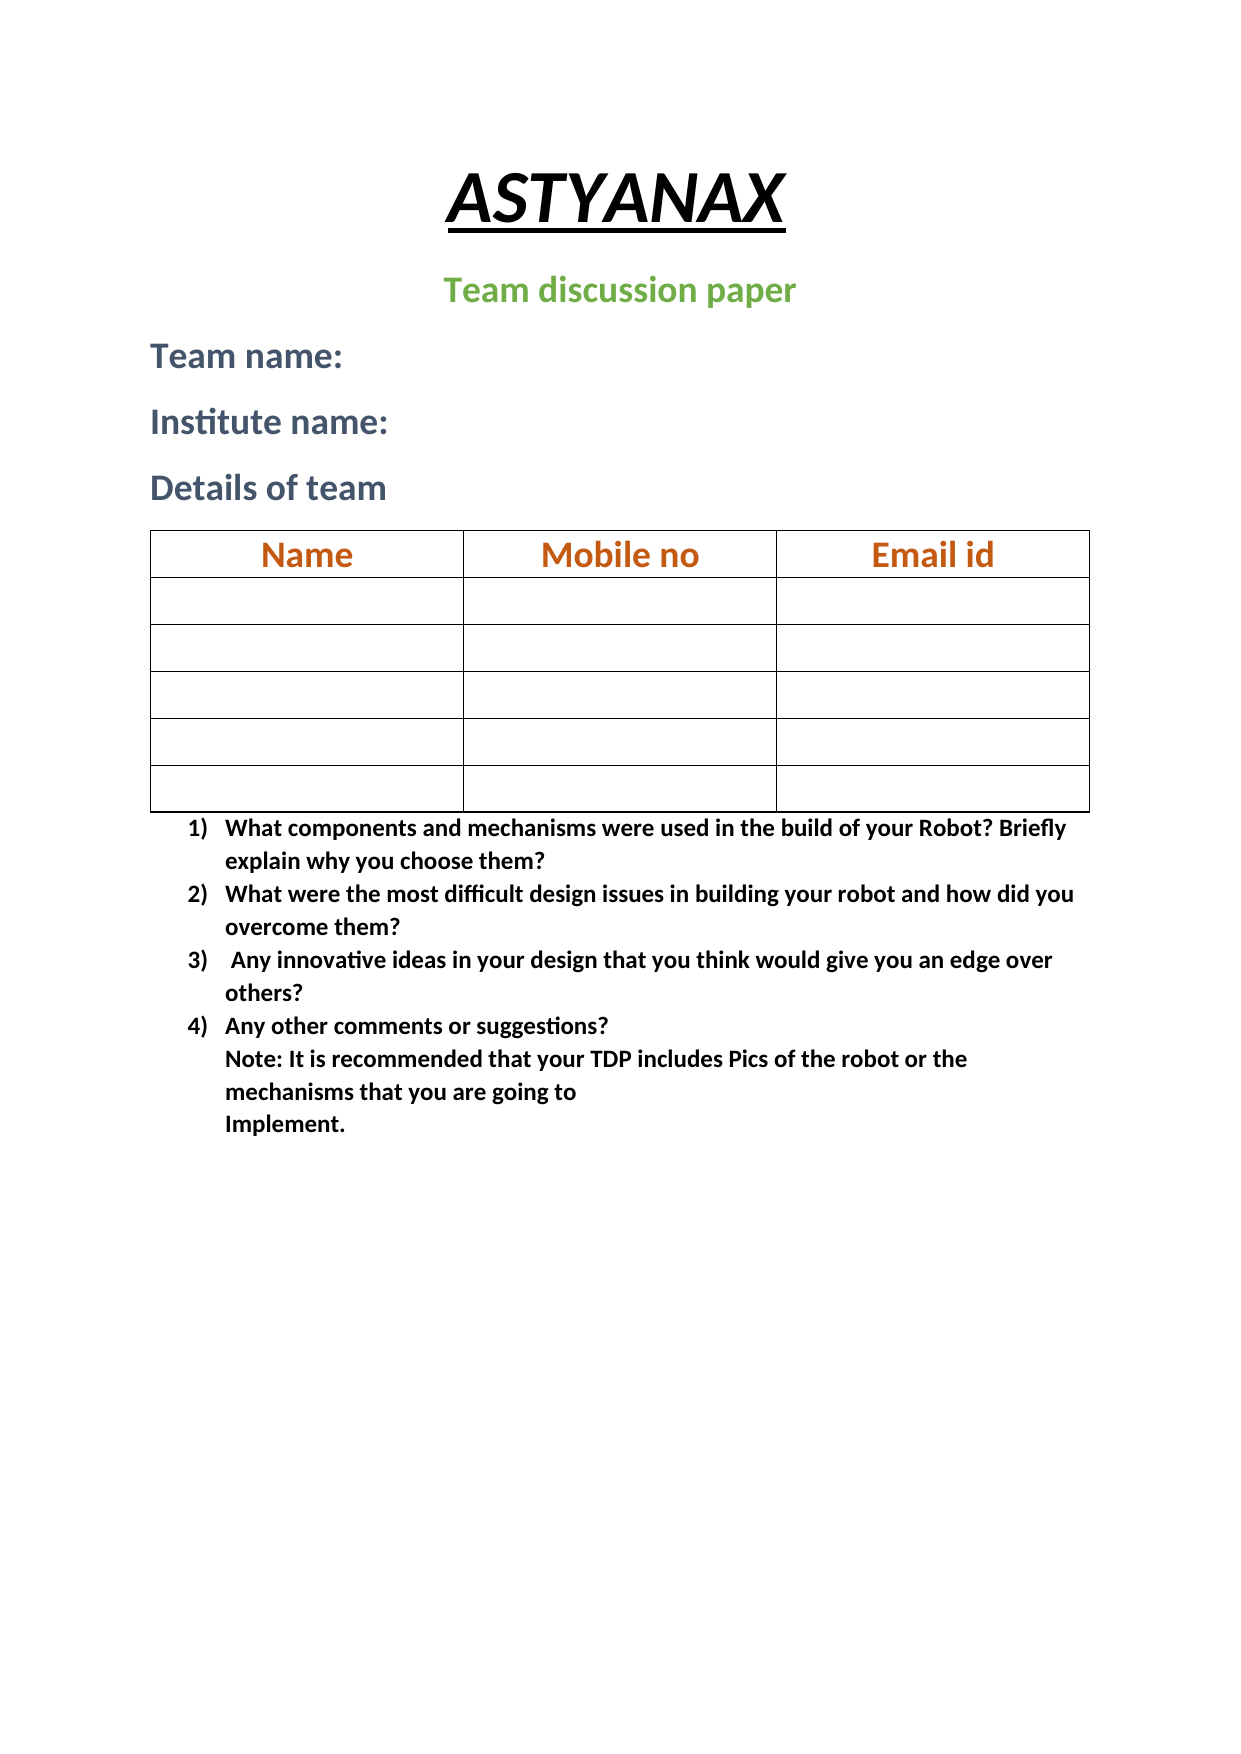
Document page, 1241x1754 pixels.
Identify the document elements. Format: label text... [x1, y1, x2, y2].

table_cell [464, 672, 776, 718]
table_header Mobile no [464, 531, 776, 577]
list Any other comments or suggestions? [187, 1010, 1090, 1040]
table_cell [151, 625, 463, 671]
table_cell [151, 719, 463, 764]
list What were the most difficult design issues in building your robot and how did you overcome them? [187, 878, 1090, 942]
table_cell [151, 672, 463, 718]
list Note: It is recommended that your TDP includes Pics of the robot or the mechanisms that you are going to [225, 1043, 1090, 1106]
table_cell [464, 719, 776, 764]
list Any innovative ideas in your design that you think would give you an edge over others? [187, 944, 1090, 1007]
text Team name: [150, 332, 1090, 377]
table_cell [464, 625, 776, 671]
table_header Name [151, 531, 463, 577]
table_cell [777, 578, 1089, 624]
table_cell [464, 578, 776, 624]
text Institute name: [150, 398, 1090, 444]
table_cell [777, 672, 1089, 718]
list Implement. [225, 1109, 1090, 1139]
text Team discussion paper [150, 266, 1090, 311]
list What components and mechanisms were used in the build of your Robot? Briefly explain why you choose them? [187, 813, 1090, 876]
table_cell [777, 625, 1089, 671]
table_cell [151, 578, 463, 624]
table_cell [777, 766, 1089, 811]
table_cell [151, 766, 463, 811]
text ASTYANAX [150, 150, 1090, 242]
table_cell [777, 719, 1089, 764]
table_header Email id [777, 531, 1089, 577]
text Details of team [150, 464, 1090, 510]
table_cell [464, 766, 776, 811]
